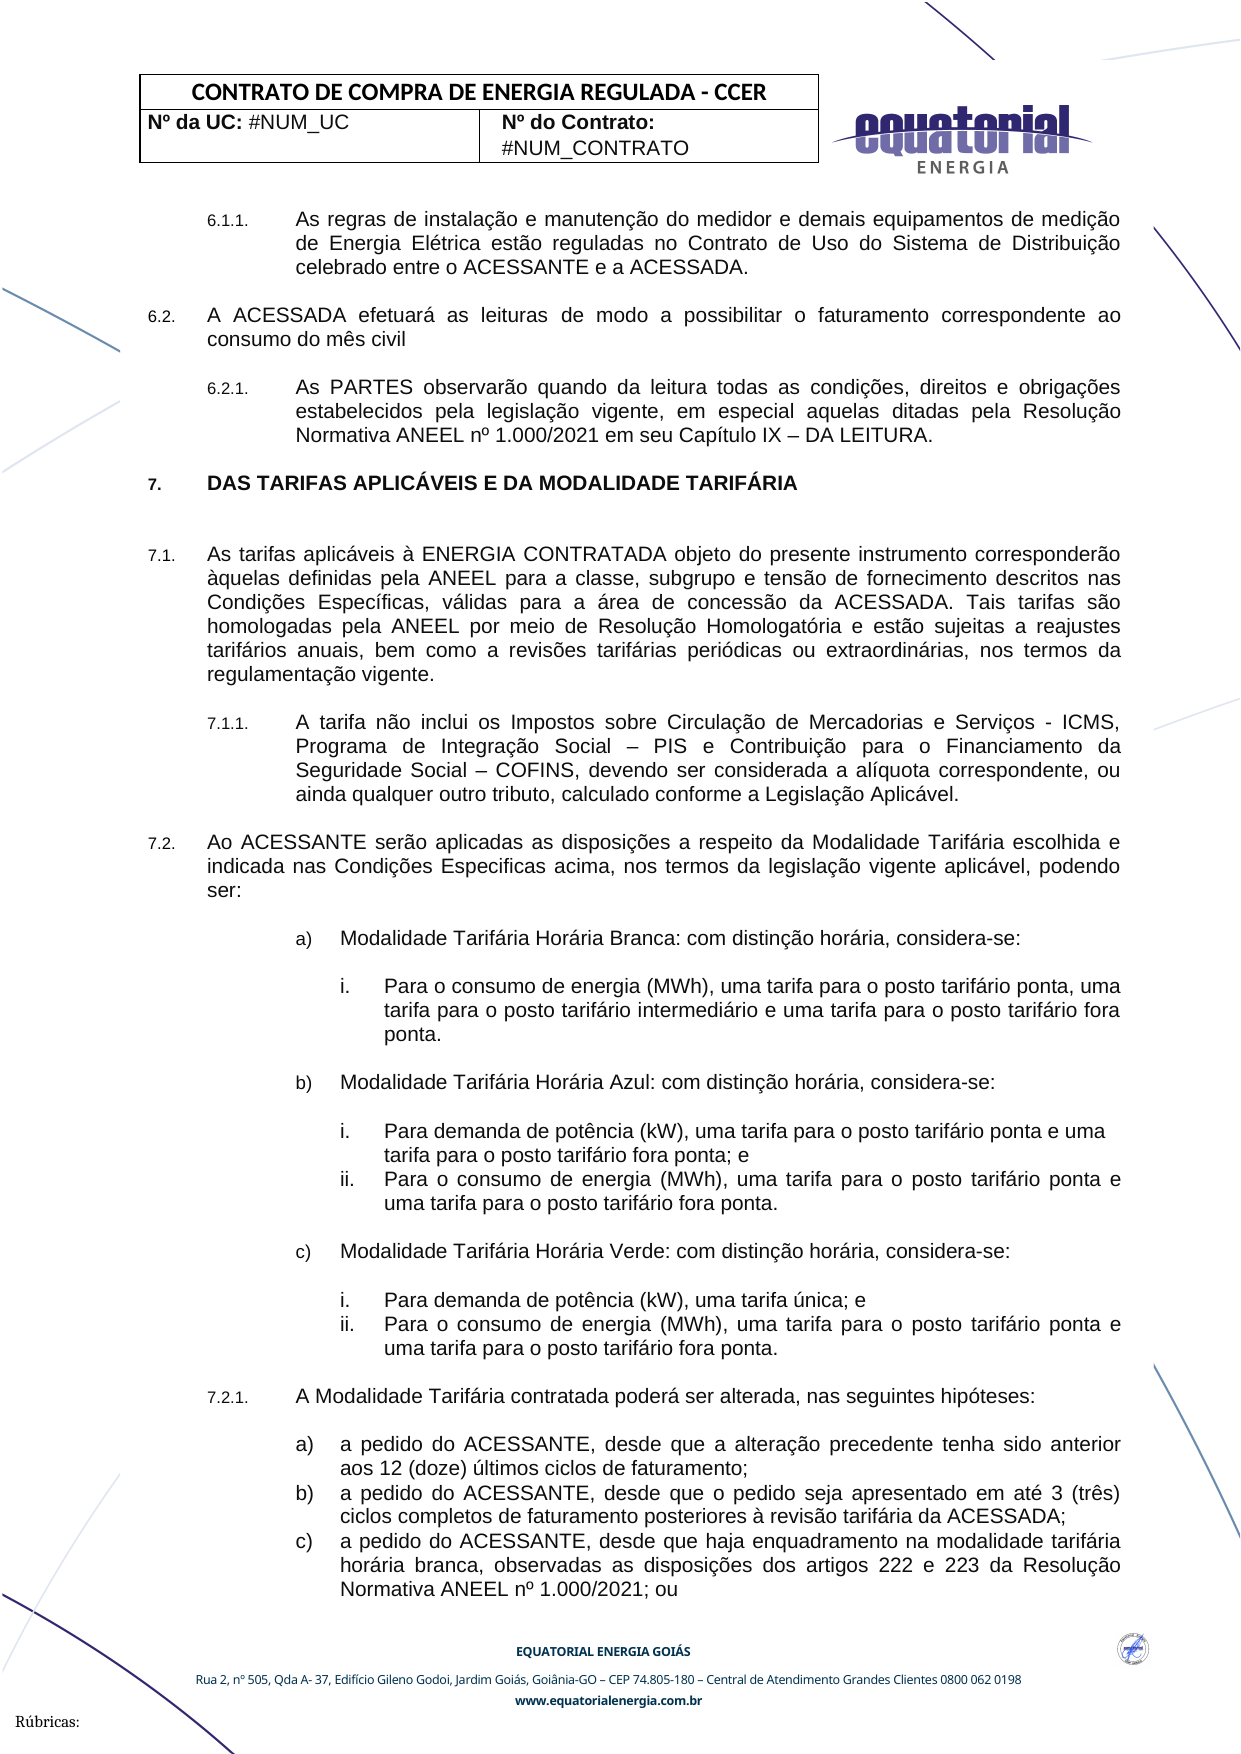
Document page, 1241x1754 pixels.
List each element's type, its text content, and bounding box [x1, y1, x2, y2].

list A tarifa não inclui os Impostos sobre Circulação de Mercadorias e Serviços - ICMS, Programa de Integração Social – PIS e Contribuição para o Financiamento da Seguridade Social – COFINS, devendo ser considerada a alíquota correspondente, ou ainda qualquer outro tributo, calculado conforme a Legislação Aplicável. [207, 710, 1122, 806]
list As regras de instalação e manutenção do medidor e demais equipamentos de medição de Energia Elétrica estão reguladas no Contrato de Uso do Sistema de Distribuição celebrado entre o ACESSANTE e a ACESSADA. [207, 207, 1122, 279]
list Para demanda de potência (kW), uma tarifa única; e [340, 1287, 1122, 1311]
list A ACESSADA efetuará as leituras de modo a possibilitar o faturamento correspondente ao consumo do mês civil [148, 303, 1122, 351]
subtitle DAS TARIFAS APLICÁVEIS E DA MODALIDADE TARIFÁRIA [148, 470, 1122, 494]
list Modalidade Tarifária Horária Branca: com distinção horária, considera-se: [295, 926, 1122, 949]
list Modalidade Tarifária Horária Verde: com distinção horária, considera-se: [295, 1239, 1122, 1263]
list a pedido do ACESSANTE, desde que a alteração precedente tenha sido anterior aos 12 (doze) últimos ciclos de faturamento; [295, 1432, 1122, 1480]
list Modalidade Tarifária Horária Azul: com distinção horária, considera-se: [295, 1070, 1122, 1094]
list Para o consumo de energia (MWh), uma tarifa para o posto tarifário ponta, uma tarifa para o posto tarifário intermediário e uma tarifa para o posto tarifário fora ponta. [340, 974, 1122, 1046]
list Para demanda de potência (kW), uma tarifa para o posto tarifário ponta e uma tarifa para o posto tarifário fora ponta; e [340, 1118, 1122, 1166]
list Para o consumo de energia (MWh), uma tarifa para o posto tarifário ponta e uma tarifa para o posto tarifário fora ponta. [340, 1167, 1122, 1215]
list a pedido do ACESSANTE, desde que haja enquadramento na modalidade tarifária horária branca, observadas as disposições dos artigos 222 e 223 da Resolução Normativa ANEEL nº 1.000/2021; ou [295, 1529, 1122, 1601]
list As PARTES observarão quando da leitura todas as condições, direitos e obrigações estabelecidos pela legislação vigente, em especial aquelas ditadas pela Resolução Normativa ANEEL nº 1.000/2021 em seu Capítulo IX – DA LEITURA. [207, 374, 1122, 446]
list Para o consumo de energia (MWh), uma tarifa para o posto tarifário ponta e uma tarifa para o posto tarifário fora ponta. [340, 1312, 1122, 1360]
list A Modalidade Tarifária contratada poderá ser alterada, nas seguintes hipóteses: [207, 1384, 1122, 1408]
list Ao ACESSANTE serão aplicadas as disposições a respeito da Modalidade Tarifária escolhida e indicada nas Condições Especificas acima, nos termos da legislação vigente aplicável, podendo ser: [148, 830, 1122, 902]
picture [2, 2, 1241, 1754]
list As tarifas aplicáveis à ENERGIA CONTRATADA objeto do presente instrumento corresponderão àquelas definidas pela ANEEL para a classe, subgrupo e tensão de fornecimento descritos nas Condições Específicas, válidas para a área de concessão da ACESSADA. Tais tarifas são homologadas pela ANEEL por meio de Resolução Homologatória e estão sujeitas a reajustes tarifários anuais, bem como a revisões tarifárias periódicas ou extraordinárias, nos termos da regulamentação vigente. [148, 542, 1122, 686]
list a pedido do ACESSANTE, desde que o pedido seja apresentado em até 3 (três) ciclos completos de faturamento posteriores à revisão tarifária da ACESSADA; [295, 1480, 1122, 1528]
